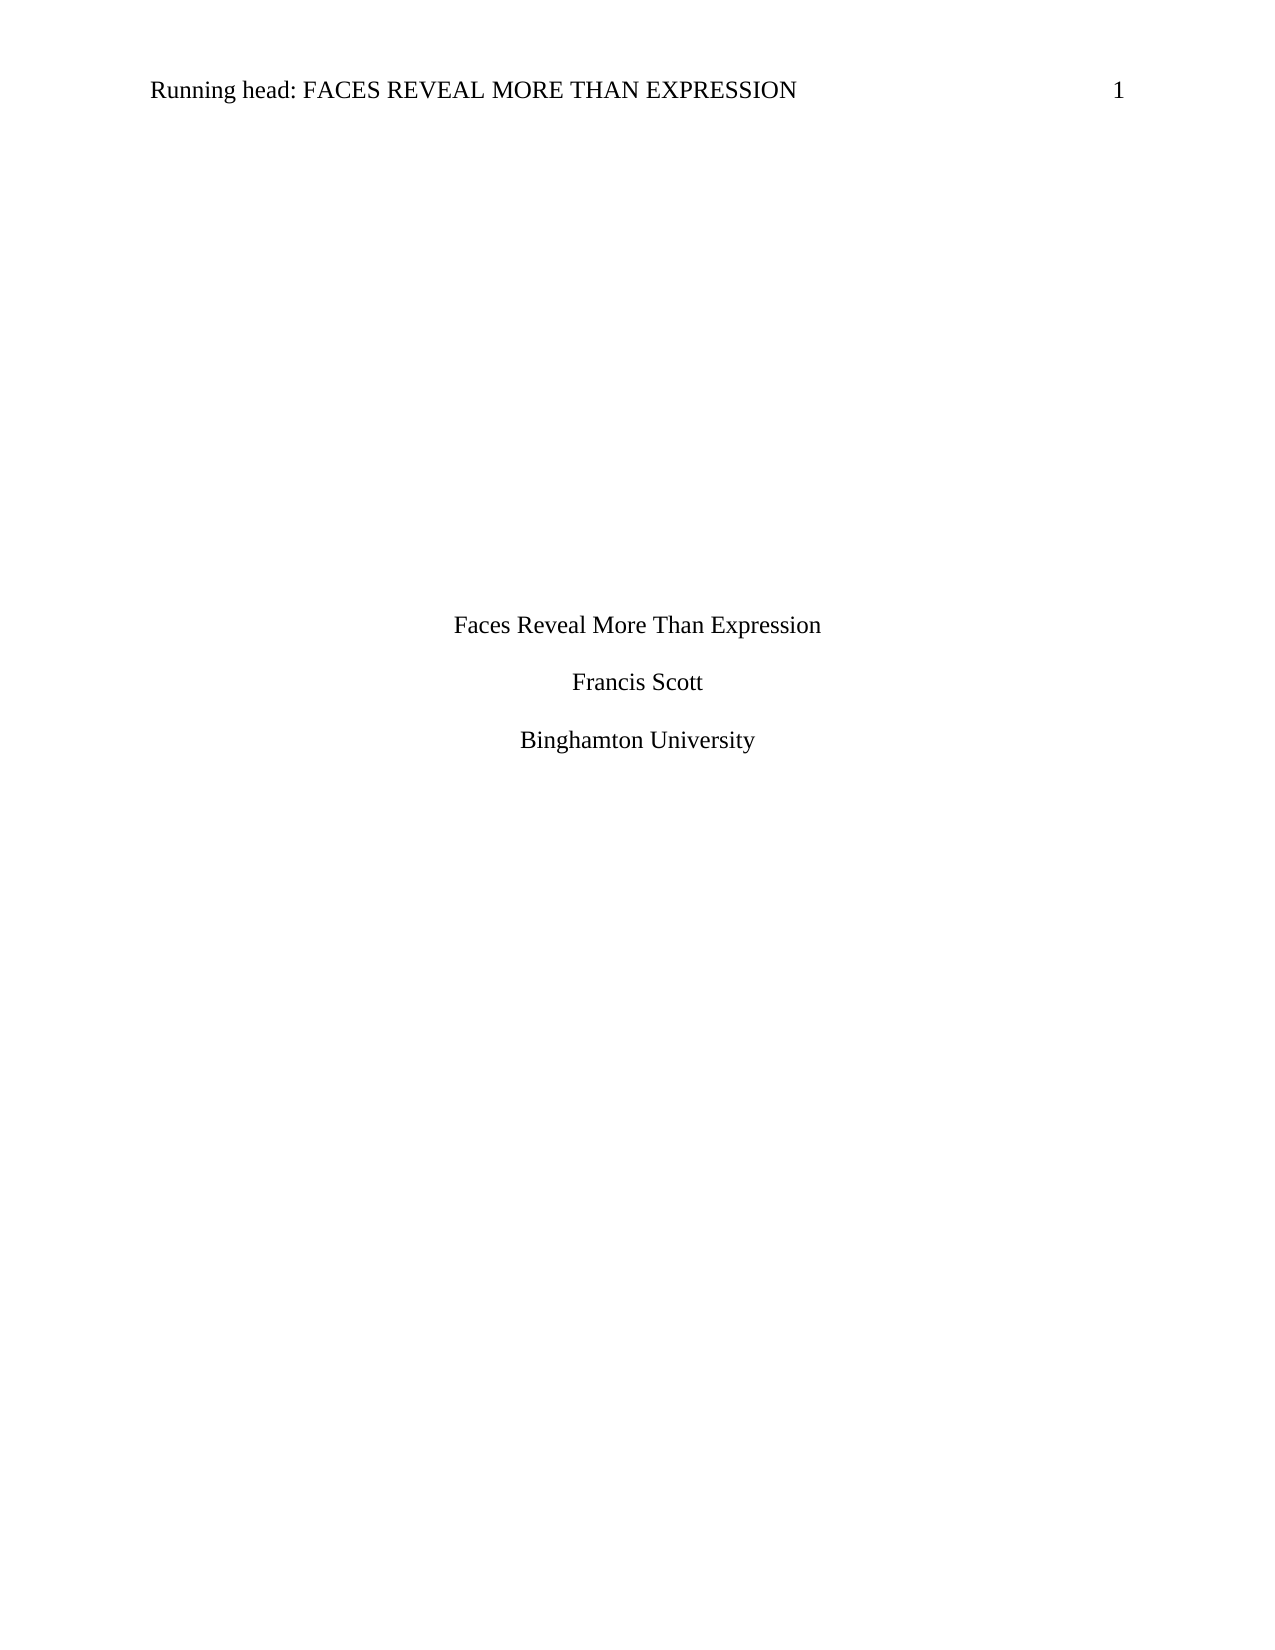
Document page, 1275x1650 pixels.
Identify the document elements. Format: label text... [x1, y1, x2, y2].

text Faces Reveal More Than Expression [150, 610, 1125, 639]
text Francis Scott [150, 667, 1125, 696]
text Binghamton University [150, 725, 1125, 754]
